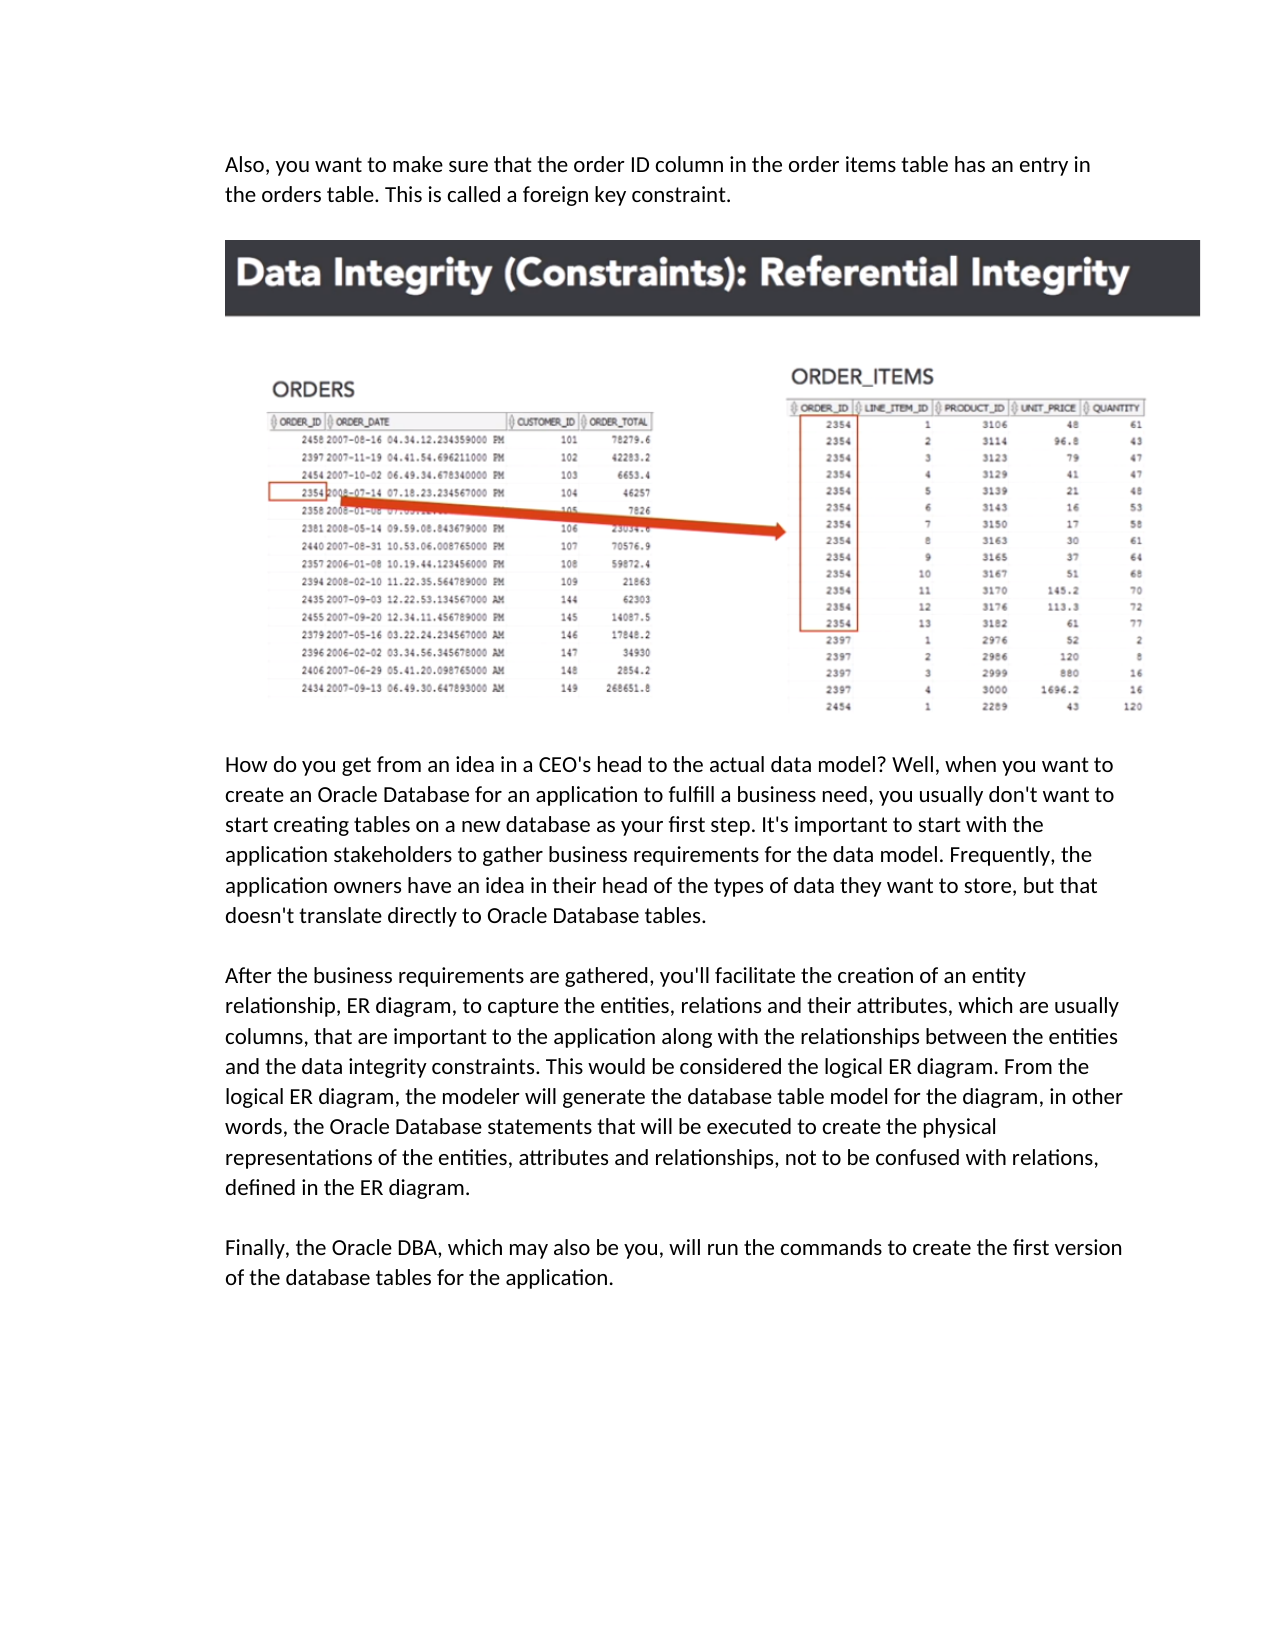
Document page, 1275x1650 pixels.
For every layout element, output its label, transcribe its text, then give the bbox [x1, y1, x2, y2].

list Also, you want to make sure that the order ID column in the order items table has an entry in the orders table. This is called a foreign key constraint. [225, 150, 1125, 208]
picture [225, 240, 1200, 748]
list How do you get from an idea in a CEO's head to the actual data model? Well, when you want to create an Oracle Database for an application to fulfill a business need, you usually don't want to start creating tables on a new database as your first step. It's important to start with the application stakeholders to gather business requirements for the data model. Frequently, the application owners have an idea in their head of the types of data they want to store, but that doesn't translate directly to Oracle Database tables. [225, 750, 1125, 929]
list After the business requirements are gathered, you'll facilitate the creation of an entity relationship, ER diagram, to capture the entities, relations and their attributes, which are usually columns, that are important to the application along with the relationships between the entities and the data integrity constraints. This would be considered the logical ER diagram. From the logical ER diagram, the modeler will generate the database table model for the diagram, in other words, the Oracle Database statements that will be executed to create the physical representations of the entities, attributes and relationships, not to be confused with relations, defined in the ER diagram. [225, 961, 1125, 1201]
list Finally, the Oracle DBA, which may also be you, will run the commands to create the first version of the database tables for the application. [225, 1233, 1125, 1291]
